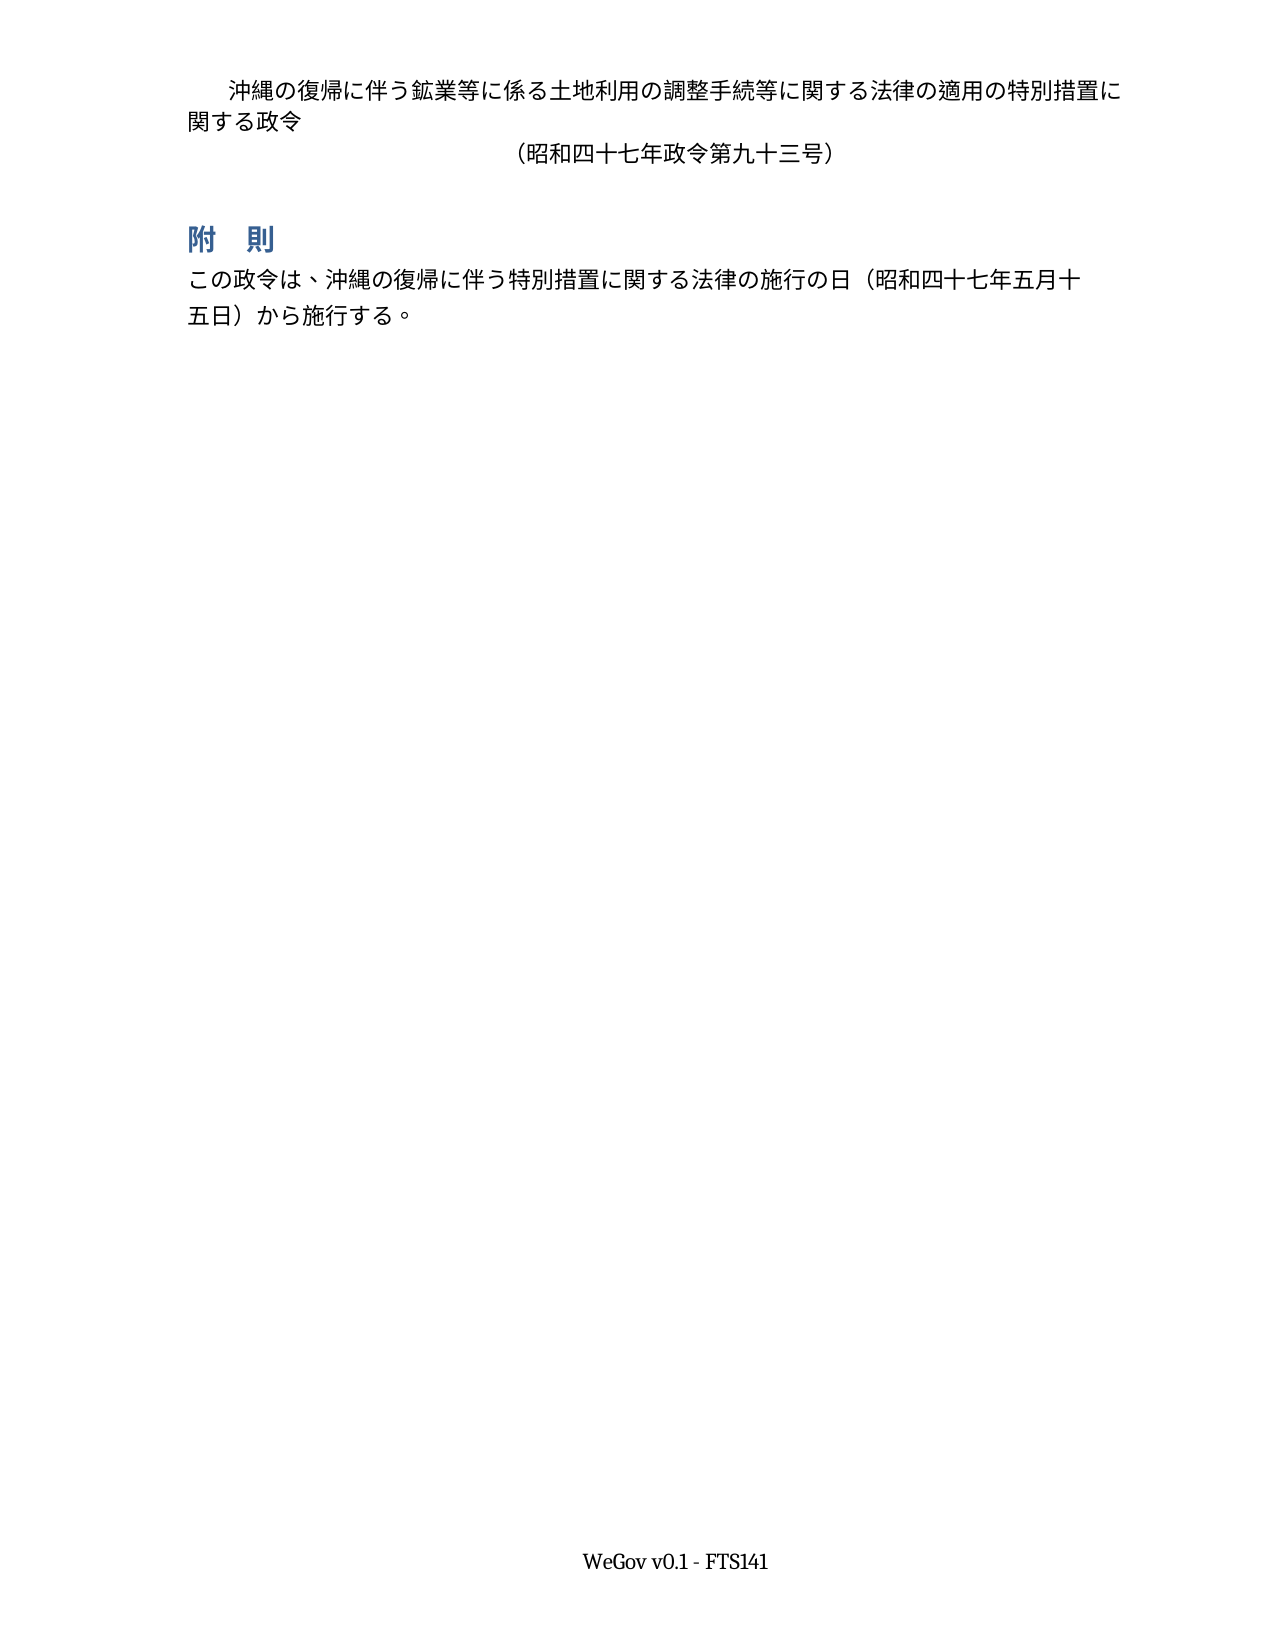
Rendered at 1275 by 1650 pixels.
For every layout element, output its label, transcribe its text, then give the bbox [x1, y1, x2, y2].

text この政令は、沖縄の復帰に伴う特別措置に関する法律の施行の日（昭和四十七年五月十五日）から施行する。 [187, 264, 1087, 332]
subtitle 附 則 [187, 219, 1087, 258]
